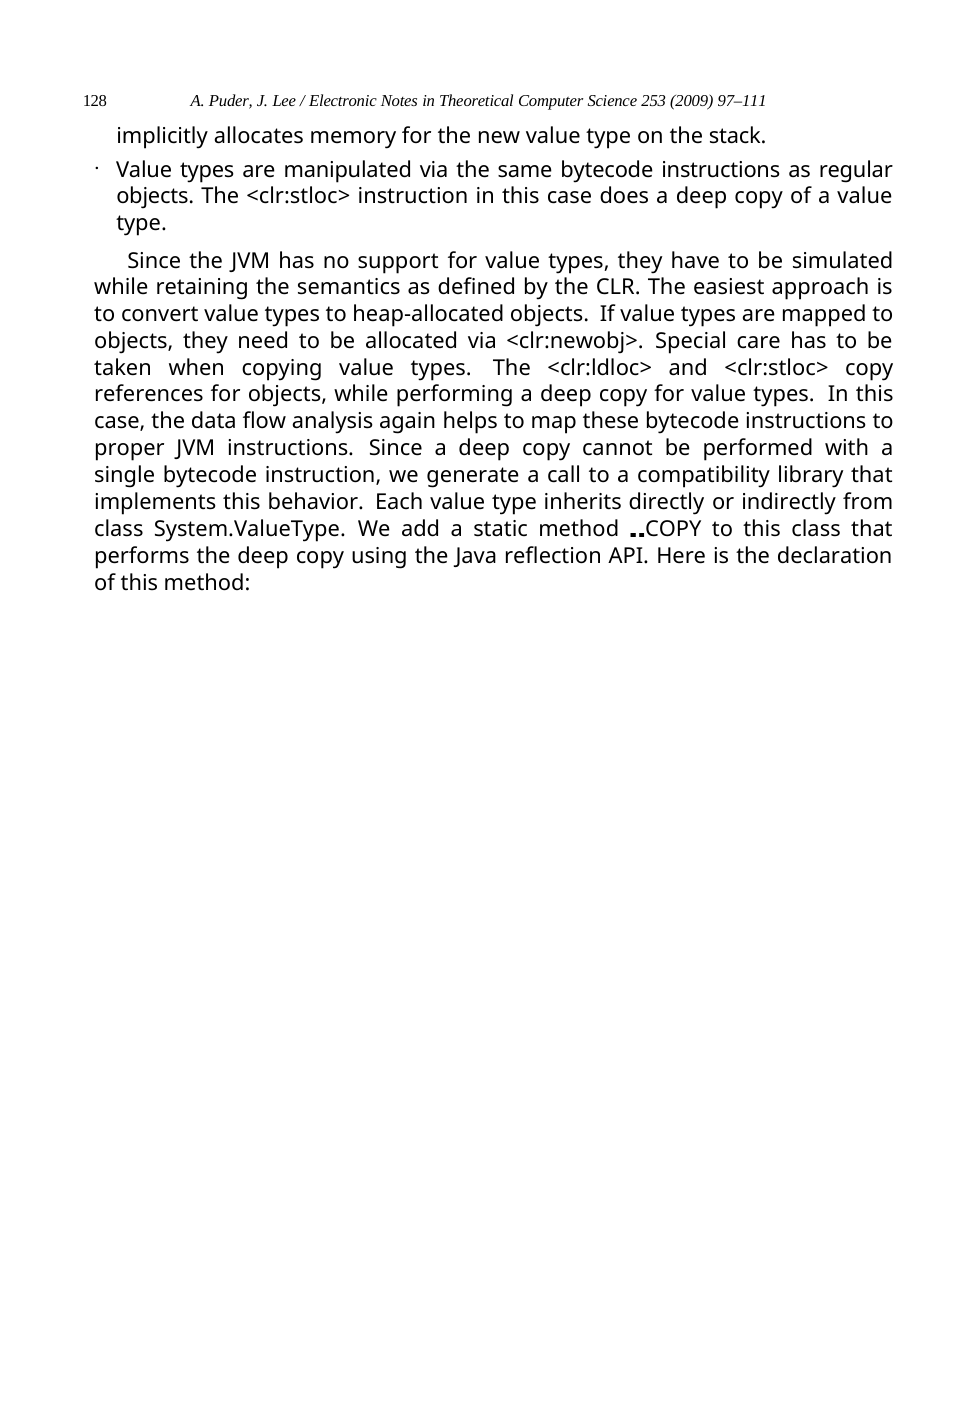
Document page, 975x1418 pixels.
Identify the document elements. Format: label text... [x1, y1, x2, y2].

text Since the JVM has no support for value types, they have to be simulated while retaining the semantics as defined by the CLR. The easiest approach is to convert value types to heap-allocated objects. If value types are mapped to objects, they need to be allocated via <clr:newobj>. Special care has to be taken when copying value types. The <clr:ldloc> and <clr:stloc> copy references for objects, while performing a deep copy for value types. In this case, the data flow analysis again helps to map these bytecode instructions to proper JVM instructions. Since a deep copy cannot be performed with a single bytecode instruction, we generate a call to a compatibility library that implements this behavior. Each value type inherits directly or indirectly from class System.ValueType. We add a static method COPY to this class that performs the deep copy using the Java reflection API. Here is the declaration of this method: [94, 247, 893, 596]
picture [629, 533, 645, 537]
list Value types are manipulated via the same bytecode instructions as regular objects. The <clr:stloc> instruction in this case does a deep copy of a value type. [95, 156, 893, 237]
text implicitly allocates memory for the new value type on the stack. [116, 120, 904, 150]
